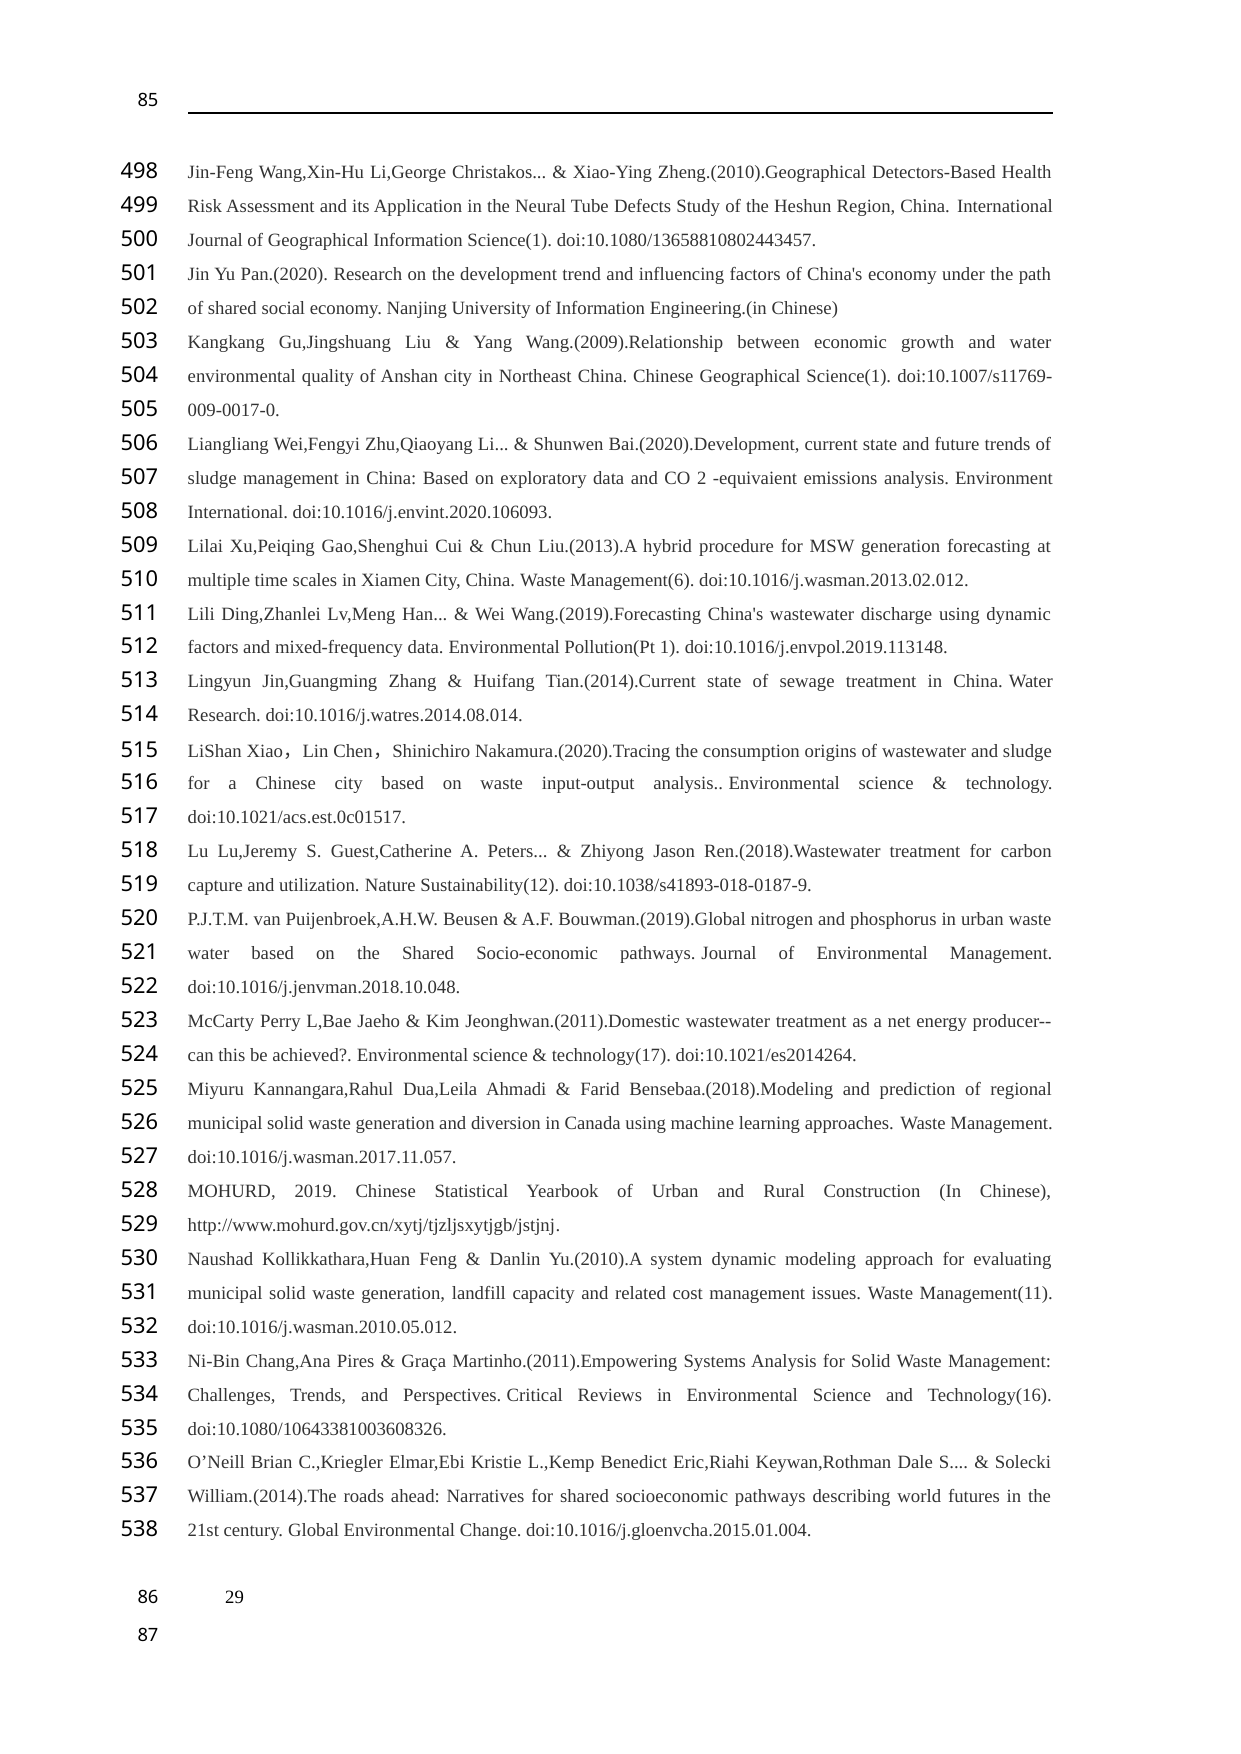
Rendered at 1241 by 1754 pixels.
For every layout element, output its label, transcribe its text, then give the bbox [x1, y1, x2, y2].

text O’Neill Brian C.,Kriegler Elmar,Ebi Kristie L.,Kemp Benedict Eric,Riahi Keywan,Rothman Dale S.... & Solecki William.(2014).The roads ahead: Narratives for shared socioeconomic pathways describing world futures in the 21st century. Global Environmental Change. doi:10.1016/j.gloenvcha.2015.01.004. [187, 1445, 1053, 1547]
text LiShan Xiao，Lin Chen，Shinichiro Nakamura.(2020).Tracing the consumption origins of wastewater and sludge for a Chinese city based on waste input-output analysis.. Environmental science & technology. doi:10.1021/acs.est.0c01517. [187, 732, 1053, 834]
text Miyuru Kannangara,Rahul Dua,Leila Ahmadi & Farid Bensebaa.(2018).Modeling and prediction of regional municipal solid waste generation and diversion in Canada using machine learning approaches. Waste Management. doi:10.1016/j.wasman.2017.11.057. [187, 1072, 1053, 1120]
text Lingyun Jin,Guangming Zhang & Huifang Tian.(2014).Current state of sewage treatment in China. Water Research. doi:10.1016/j.watres.2014.08.014. [187, 664, 1053, 732]
text Lu Lu,Jeremy S. Guest,Catherine A. Peters... & Zhiyong Jason Ren.(2018).Wastewater treatment for carbon capture and utilization. Nature Sustainability(12). doi:10.1038/s41893-018-0187-9. [187, 834, 1053, 902]
text Jin-Feng Wang,Xin-Hu Li,George Christakos... & Xiao-Ying Zheng.(2010).Geographical Detectors-Based Health Risk Assessment and its Application in the Neural Tube Defects Study of the Heshun Region, China. International Journal of Geographical Information Science(1). doi:10.1080/13658810802443457. [187, 178, 1053, 257]
text Jin-Feng Wang,Xin-Hu Li,George Christakos... & Xiao-Ying Zheng.(2010).Geographical Detectors-Based Health Risk Assessment and its Application in the Neural Tube Defects Study of the Heshun Region, China. International Journal of Geographical Information Science(1). doi:10.1080/13658810802443457. [187, 155, 1053, 176]
text McCarty Perry L,Bae Jaeho & Kim Jeonghwan.(2011).Domestic wastewater treatment as a net energy producer--can this be achieved?. Environmental science & technology(17). doi:10.1021/es2014264. [187, 1004, 1053, 1072]
text Jin Yu Pan.(2020). Research on the development trend and influencing factors of China's economy under the path of shared social economy. Nanjing University of Information Engineering.(in Chinese) [187, 280, 1053, 325]
text Kangkang Gu,Jingshuang Liu & Yang Wang.(2009).Relationship between economic growth and water environmental quality of Anshan city in Northeast China. Chinese Geographical Science(1). doi:10.1007/s11769-009-0017-0. [187, 325, 1053, 427]
text P.J.T.M. van Puijenbroek,A.H.W. Beusen & A.F. Bouwman.(2019).Global nitrogen and phosphorus in urban waste water based on the Shared Socio-economic pathways. Journal of Environmental Management. doi:10.1016/j.jenvman.2018.10.048. [187, 951, 1053, 1004]
text Ni-Bin Chang,Ana Pires & Graça Martinho.(2011).Empowering Systems Analysis for Solid Waste Management: Challenges, Trends, and Perspectives. Critical Reviews in Environmental Science and Technology(16). doi:10.1080/10643381003608326. [187, 1343, 1053, 1445]
text Naushad Kollikkathara,Huan Feng & Danlin Yu.(2010).A system dynamic modeling approach for evaluating municipal solid waste generation, landfill capacity and related cost management issues. Waste Management(11). doi:10.1016/j.wasman.2010.05.012. [187, 1291, 1053, 1343]
text Jin Yu Pan.(2020). Research on the development trend and influencing factors of China's economy under the path of shared social economy. Nanjing University of Information Engineering.(in Chinese) [187, 257, 1053, 278]
text Liangliang Wei,Fengyi Zhu,Qiaoyang Li... & Shunwen Bai.(2020).Development, current state and future trends of sludge management in China: Based on exploratory data and CO 2 -equivaient emissions analysis. Environment International. doi:10.1016/j.envint.2020.106093. [187, 427, 1053, 528]
text Lili Ding,Zhanlei Lv,Meng Han... & Wei Wang.(2019).Forecasting China's wastewater discharge using dynamic factors and mixed-frequency data. Environmental Pollution(Pt 1). doi:10.1016/j.envpol.2019.113148. [187, 596, 1053, 664]
text Miyuru Kannangara,Rahul Dua,Leila Ahmadi & Farid Bensebaa.(2018).Modeling and prediction of regional municipal solid waste generation and diversion in Canada using machine learning approaches. Waste Management. doi:10.1016/j.wasman.2017.11.057. [187, 1121, 1053, 1174]
text Lilai Xu,Peiqing Gao,Shenghui Cui & Chun Liu.(2013).A hybrid procedure for MSW generation forecasting at multiple time scales in Xiamen City, China. Waste Management(6). doi:10.1016/j.wasman.2013.02.012. [187, 528, 1053, 596]
text Naushad Kollikkathara,Huan Feng & Danlin Yu.(2010).A system dynamic modeling approach for evaluating municipal solid waste generation, landfill capacity and related cost management issues. Waste Management(11). doi:10.1016/j.wasman.2010.05.012. [187, 1242, 1053, 1290]
text P.J.T.M. van Puijenbroek,A.H.W. Beusen & A.F. Bouwman.(2019).Global nitrogen and phosphorus in urban waste water based on the Shared Socio-economic pathways. Journal of Environmental Management. doi:10.1016/j.jenvman.2018.10.048. [187, 902, 1053, 950]
text MOHURD, 2019. Chinese Statistical Yearbook of Urban and Rural Construction (In Chinese), http://www.mohurd.gov.cn/xytj/tjzljsxytjgb/jstjnj. [187, 1174, 1053, 1242]
